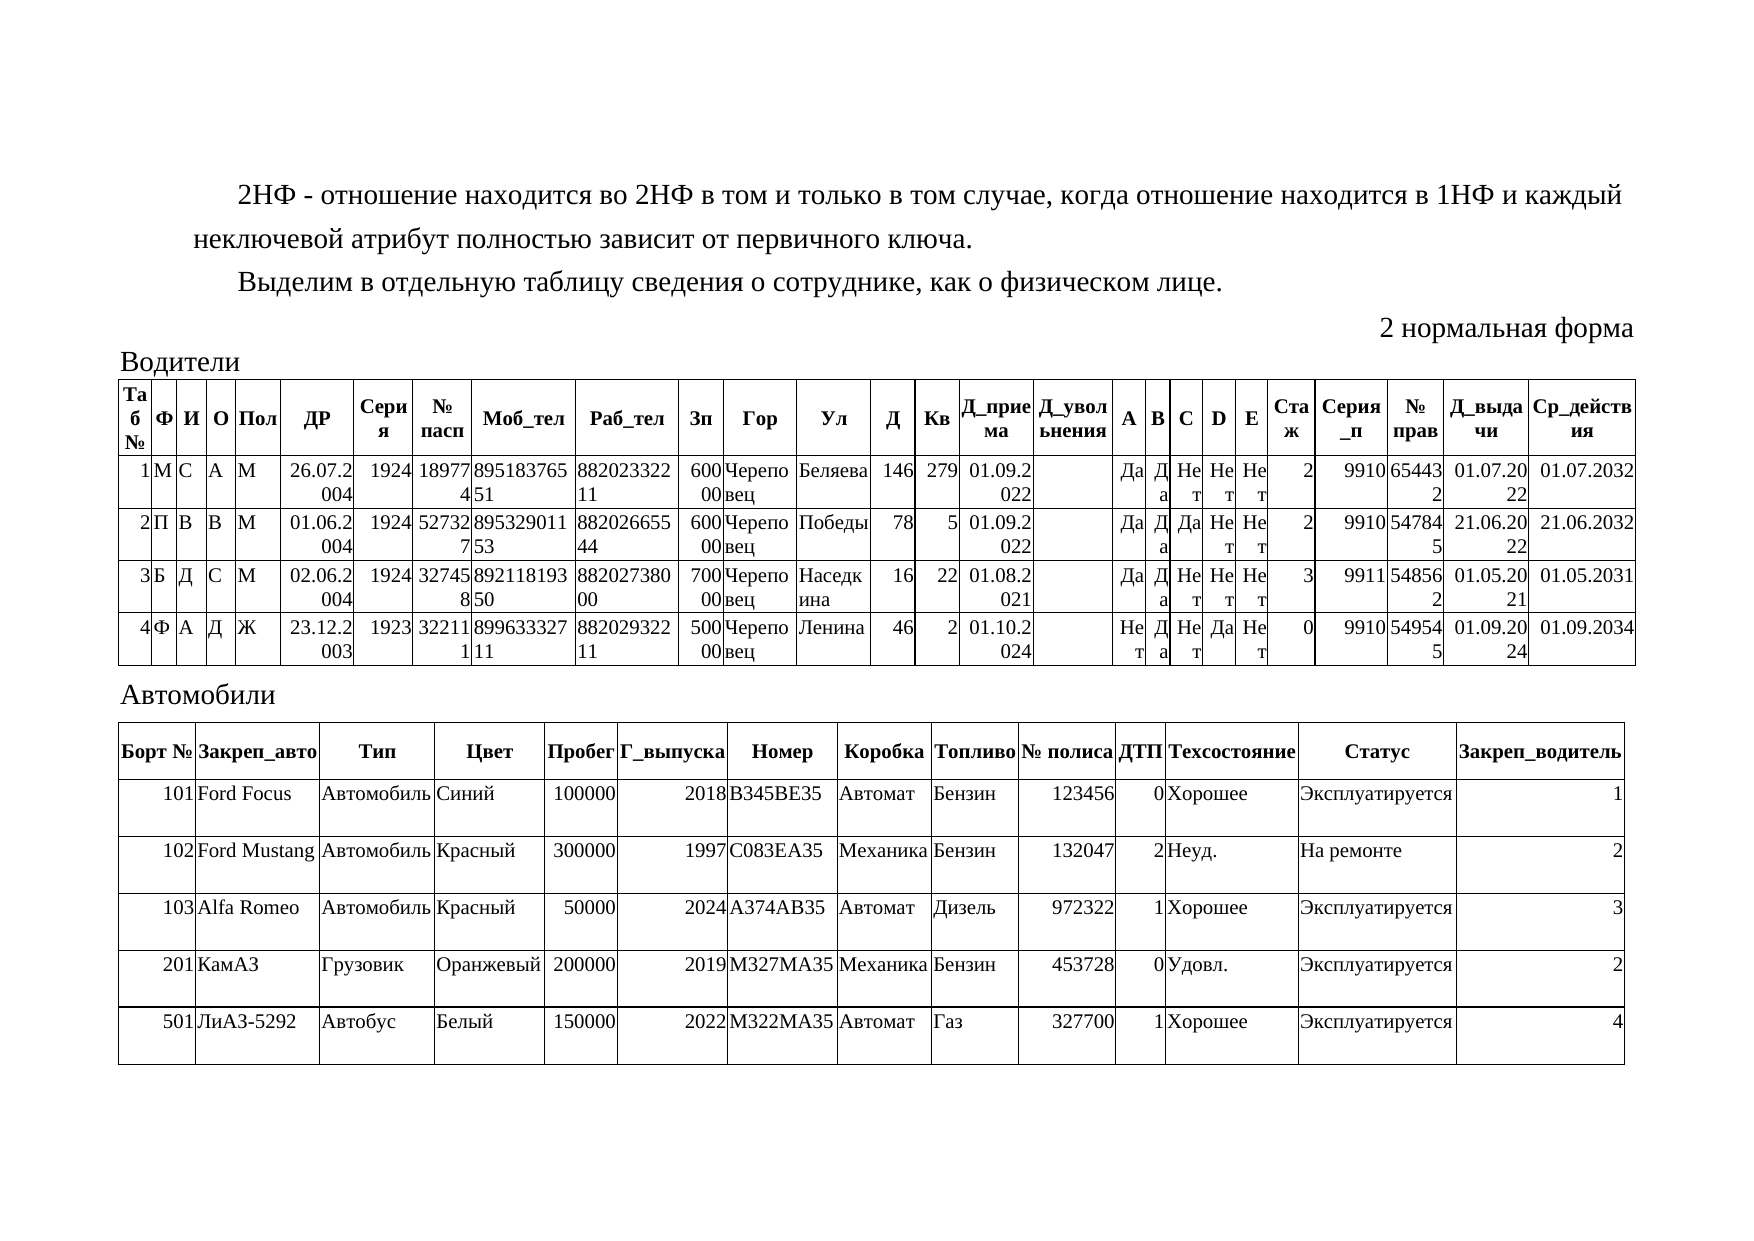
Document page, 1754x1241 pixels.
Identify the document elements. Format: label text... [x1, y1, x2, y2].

table_cell Ф [152, 380, 176, 455]
table_cell 1924 [354, 509, 412, 560]
table_cell А [177, 613, 206, 664]
table_cell Тип [320, 723, 434, 778]
table_cell Синий [435, 780, 544, 836]
table_cell Автомобили [118, 666, 1624, 722]
table_cell Ул [797, 380, 870, 455]
table_cell Наседкина [797, 561, 870, 612]
table_cell 01.09.2022 [960, 456, 1033, 508]
table_cell Да [1113, 561, 1145, 612]
table_cell Да [1113, 509, 1145, 560]
table_cell № пасп [413, 380, 471, 455]
table_cell 9910 [1316, 456, 1387, 508]
table_cell 89532901153 [472, 509, 575, 560]
table_cell Ford Mustang [196, 837, 319, 892]
table_cell 5 [916, 509, 959, 560]
table_cell 89211819350 [472, 561, 575, 612]
table_cell Цвет [435, 723, 544, 778]
table_cell КамАЗ [196, 951, 319, 1006]
table_cell 50000 [545, 894, 617, 949]
table_cell Хорошее [1166, 894, 1298, 949]
table_cell 2 [916, 613, 959, 664]
table_cell Нет [1113, 613, 1145, 664]
table_cell С [177, 456, 206, 508]
table_cell [1034, 456, 1112, 508]
table_cell Нет [1203, 561, 1235, 612]
table_cell Пол [236, 380, 280, 455]
table_cell Д_выдачи [1444, 380, 1528, 455]
table_cell Коробка [838, 723, 931, 778]
table_cell 01.05.2021 [1444, 561, 1528, 612]
table_cell D [1203, 380, 1235, 455]
table_cell 2 [1116, 837, 1165, 892]
table_cell Автомат [838, 894, 931, 949]
table_cell 2018 [618, 780, 727, 836]
table_cell 2024 [618, 894, 727, 949]
table_cell Удовл. [1166, 951, 1298, 1006]
table_cell В345ВЕ35 [728, 780, 837, 836]
table_cell Моб_тел [472, 380, 575, 455]
table_cell М [236, 509, 280, 560]
table_cell 654432 [1388, 456, 1443, 508]
table_cell 88202332211 [576, 456, 678, 508]
table_cell Череповец [724, 613, 796, 664]
table_cell 327458 [413, 561, 471, 612]
table_cell 1 [1457, 780, 1624, 836]
table_cell B [1146, 380, 1169, 455]
table_cell 78 [871, 509, 914, 560]
table_cell Стаж [1268, 380, 1314, 455]
table_cell Борт № [119, 723, 195, 778]
table_cell [1034, 561, 1112, 612]
table_cell Газ [932, 1008, 1018, 1063]
table_cell 189774 [413, 456, 471, 508]
table_cell Статус [1299, 723, 1456, 778]
table_cell Беляева [797, 456, 870, 508]
table_cell 01.09.2024 [1444, 613, 1528, 664]
table_cell Нет [1203, 509, 1235, 560]
table_cell Ср_действия [1529, 380, 1635, 455]
table_cell В [177, 509, 206, 560]
table_cell И [177, 380, 206, 455]
table_cell Эксплуатируется [1299, 894, 1456, 949]
table_cell 01.07.2032 [1529, 456, 1635, 508]
table_cell 327700 [1019, 1008, 1115, 1063]
table_cell На ремонте [1299, 837, 1456, 892]
table_cell Серия_п [1316, 380, 1387, 455]
table_cell 1997 [618, 837, 727, 892]
table_cell Автомобиль [320, 894, 434, 949]
table_cell 01.06.2004 [281, 509, 353, 560]
table_cell Нет [1203, 456, 1235, 508]
table_cell Ф [152, 613, 176, 664]
table_cell 322111 [413, 613, 471, 664]
text 2НФ - отношение находится во 2НФ в том и только в том случае, когда отношение находится в 1НФ и каждый неключевой атрибут полностью зависит от первичного ключа. [193, 177, 1636, 254]
table_cell 1 [119, 456, 151, 508]
table_cell П [152, 509, 176, 560]
table_cell 1923 [354, 613, 412, 664]
table_cell 547845 [1388, 509, 1443, 560]
table_cell Закреп_водитель [1457, 723, 1624, 778]
table_cell Раб_тел [576, 380, 678, 455]
table_cell Ж [236, 613, 280, 664]
table_cell Да [1203, 613, 1235, 664]
table_cell № полиса [1019, 723, 1115, 778]
table_cell 1 [1116, 894, 1165, 949]
table_cell 2 [119, 509, 151, 560]
table_cell E [1236, 380, 1267, 455]
table_cell М [236, 561, 280, 612]
table_cell 60000 [679, 509, 723, 560]
table_cell Техсостояние [1166, 723, 1298, 778]
table_cell 21.06.2022 [1444, 509, 1528, 560]
table_cell Неуд. [1166, 837, 1298, 892]
table_cell 501 [119, 1008, 195, 1063]
table_cell А [207, 456, 235, 508]
table_cell 2 [1457, 951, 1624, 1006]
table_cell В [207, 509, 235, 560]
table_cell Топливо [932, 723, 1018, 778]
table_cell Череповец [724, 456, 796, 508]
table_cell Победы [797, 509, 870, 560]
table_cell Нет [1236, 613, 1267, 664]
table_cell 132047 [1019, 837, 1115, 892]
table_cell 123456 [1019, 780, 1115, 836]
table_cell 70000 [679, 561, 723, 612]
table_cell Нет [1171, 613, 1202, 664]
table_cell 0 [1116, 951, 1165, 1006]
table_cell Б [152, 561, 176, 612]
table_cell Белый [435, 1008, 544, 1063]
table_cell Закреп_авто [196, 723, 319, 778]
table_cell 1924 [354, 456, 412, 508]
table_cell 21.06.2032 [1529, 509, 1635, 560]
table_cell 2019 [618, 951, 727, 1006]
table_cell М [236, 456, 280, 508]
table_cell 88202932211 [576, 613, 678, 664]
table_cell 88202738000 [576, 561, 678, 612]
table_cell № прав [1388, 380, 1443, 455]
table_cell Да [1113, 456, 1145, 508]
table_cell Хорошее [1166, 780, 1298, 836]
table_cell 201 [119, 951, 195, 1006]
text Выделим в отдельную таблицу сведения о сотруднике, как о физическом лице. [193, 264, 1636, 298]
table_cell Серия [354, 380, 412, 455]
table_cell Красный [435, 894, 544, 949]
table_cell Бензин [932, 780, 1018, 836]
table_cell 549545 [1388, 613, 1443, 664]
table_cell Эксплуатируется [1299, 1008, 1456, 1063]
table_cell 548562 [1388, 561, 1443, 612]
table_cell А374АВ35 [728, 894, 837, 949]
table_cell 01.10.2024 [960, 613, 1033, 664]
table_cell 9911 [1316, 561, 1387, 612]
table_cell 4 [119, 613, 151, 664]
table_cell Нет [1236, 509, 1267, 560]
table_cell Д_приема [960, 380, 1033, 455]
table_cell 50000 [679, 613, 723, 664]
table_cell 527327 [413, 509, 471, 560]
table_cell Эксплуатируется [1299, 780, 1456, 836]
table_cell 89518376551 [472, 456, 575, 508]
table_cell 3 [1268, 561, 1314, 612]
table_cell A [1113, 380, 1145, 455]
table_cell Эксплуатируется [1299, 951, 1456, 1006]
table_cell 146 [871, 456, 914, 508]
table_cell ЛиАЗ-5292 [196, 1008, 319, 1063]
table_cell Механика [838, 951, 931, 1006]
table_cell Нет [1236, 456, 1267, 508]
table_cell Красный [435, 837, 544, 892]
table_cell 01.09.2034 [1529, 613, 1635, 664]
table_cell О [207, 380, 235, 455]
table_cell 2 [1457, 837, 1624, 892]
table_cell Бензин [932, 837, 1018, 892]
table_cell Дизель [932, 894, 1018, 949]
table_cell Да [1146, 613, 1169, 664]
table_cell Череповец [724, 509, 796, 560]
table_cell Зп [679, 380, 723, 455]
table_cell 2 [1268, 509, 1314, 560]
table_cell Да [1146, 456, 1169, 508]
table_cell 101 [119, 780, 195, 836]
table_cell 2 [1268, 456, 1314, 508]
table_cell 02.06.2004 [281, 561, 353, 612]
table_cell Г_выпуска [618, 723, 727, 778]
table_cell 0 [1116, 780, 1165, 836]
table_cell 200000 [545, 951, 617, 1006]
table_cell 26.07.2004 [281, 456, 353, 508]
table_cell ДТП [1116, 723, 1165, 778]
table_cell Автомат [838, 1008, 931, 1063]
table_cell Оранжевый [435, 951, 544, 1006]
table_cell Автомобиль [320, 780, 434, 836]
table_cell Да [1146, 509, 1169, 560]
table_cell Автомат [838, 780, 931, 836]
table_cell 972322 [1019, 894, 1115, 949]
table_cell Кв [916, 380, 959, 455]
table_cell 16 [871, 561, 914, 612]
table_cell [1034, 509, 1112, 560]
table_cell Нет [1236, 561, 1267, 612]
table_cell 279 [916, 456, 959, 508]
table_cell 22 [916, 561, 959, 612]
table_cell Пробег [545, 723, 617, 778]
table_cell Д [207, 613, 235, 664]
table_cell 102 [119, 837, 195, 892]
table_cell Да [1171, 509, 1202, 560]
table_cell 3 [1457, 894, 1624, 949]
table_cell 46 [871, 613, 914, 664]
table_cell 150000 [545, 1008, 617, 1063]
table_cell 01.05.2031 [1529, 561, 1635, 612]
table_cell 9910 [1316, 509, 1387, 560]
table_cell Гор [724, 380, 796, 455]
table_cell Автомобиль [320, 837, 434, 892]
table_cell 453728 [1019, 951, 1115, 1006]
table_cell Д [177, 561, 206, 612]
table_cell 01.08.2021 [960, 561, 1033, 612]
table_cell 3 [119, 561, 151, 612]
table_cell Д [871, 380, 914, 455]
table_cell Ленина [797, 613, 870, 664]
table_cell 4 [1457, 1008, 1624, 1063]
table_cell 2022 [618, 1008, 727, 1063]
table_cell 60000 [679, 456, 723, 508]
table_cell 300000 [545, 837, 617, 892]
table_cell Д_увольнения [1034, 380, 1112, 455]
table_cell Автобус [320, 1008, 434, 1063]
table_cell 1924 [354, 561, 412, 612]
table_cell М [152, 456, 176, 508]
table_cell 9910 [1316, 613, 1387, 664]
table_cell М322МА35 [728, 1008, 837, 1063]
table_cell 88202665544 [576, 509, 678, 560]
table_cell 01.09.2022 [960, 509, 1033, 560]
table_cell 0 [1268, 613, 1314, 664]
table_cell Нет [1171, 561, 1202, 612]
table_cell 103 [119, 894, 195, 949]
table_cell ДР [281, 380, 353, 455]
table_cell С083ЕА35 [728, 837, 837, 892]
table_header 2 нормальная форма Водители [119, 309, 1635, 379]
table_cell Грузовик [320, 951, 434, 1006]
table_cell Механика [838, 837, 931, 892]
table_cell 100000 [545, 780, 617, 836]
table_cell Ford Focus [196, 780, 319, 836]
table_cell [1034, 613, 1112, 664]
table_cell Бензин [932, 951, 1018, 1006]
table_cell Хорошее [1166, 1008, 1298, 1063]
table_cell Нет [1171, 456, 1202, 508]
table_cell Таб № [119, 380, 151, 455]
table_cell Череповец [724, 561, 796, 612]
table_cell 89963332711 [472, 613, 575, 664]
table_cell 01.07.2022 [1444, 456, 1528, 508]
table_cell Номер [728, 723, 837, 778]
table_cell C [1171, 380, 1202, 455]
table_cell 1 [1116, 1008, 1165, 1063]
table_cell С [207, 561, 235, 612]
table_cell 23.12.2003 [281, 613, 353, 664]
table_cell Alfa Romeo [196, 894, 319, 949]
table_cell М327МА35 [728, 951, 837, 1006]
table_cell Да [1146, 561, 1169, 612]
